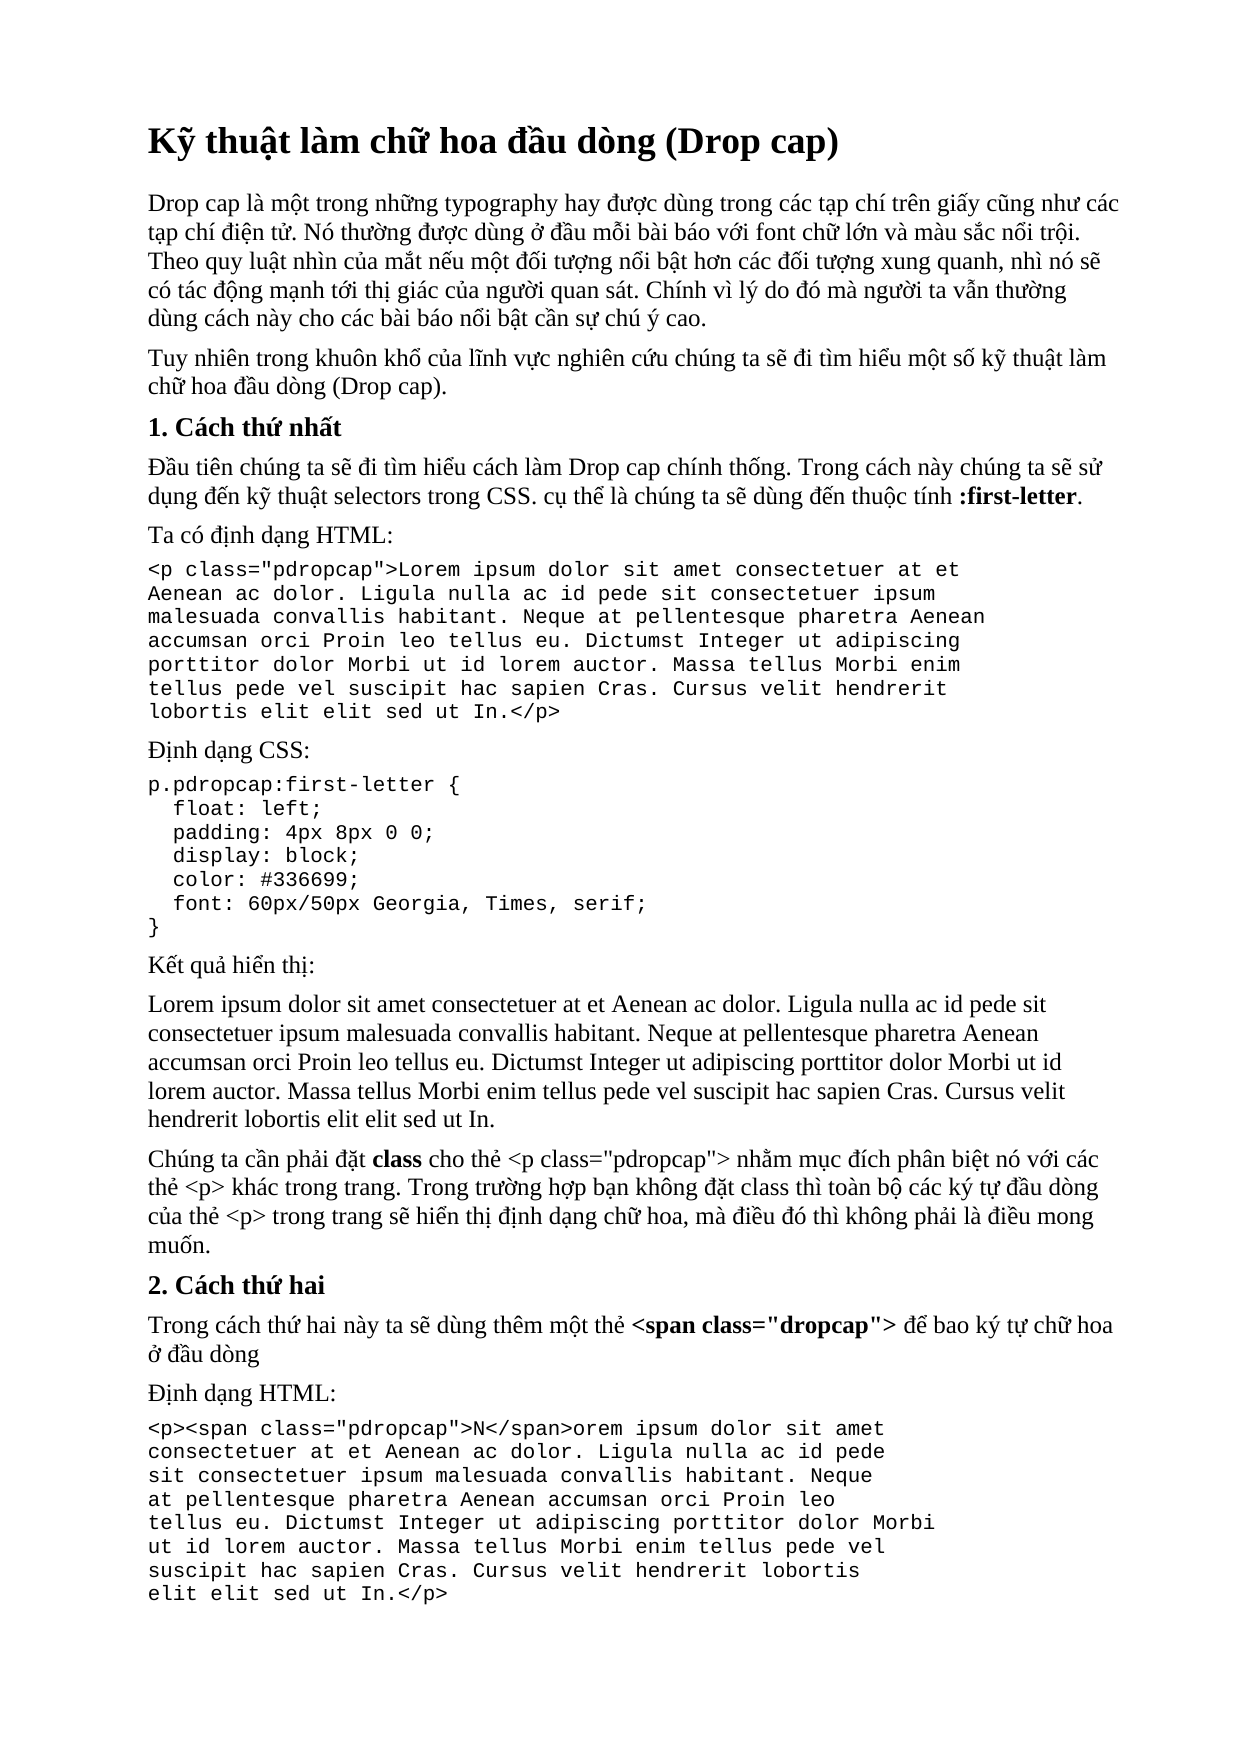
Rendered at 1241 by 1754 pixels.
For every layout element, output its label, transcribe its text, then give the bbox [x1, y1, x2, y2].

text Kết quả hiển thị: [148, 950, 1122, 979]
text Aenean ac dolor. Ligula nulla ac id pede sit consectetuer ipsum [148, 583, 1122, 607]
text 1. Cách thứ nhất [148, 411, 1122, 442]
text Lorem ipsum dolor sit amet consectetuer at et Aenean ac dolor. Ligula nulla ac id pede sit consectetuer ipsum malesuada convallis habitant. Neque at pellentesque pharetra Aenean accumsan orci Proin leo tellus eu. Dictumst Integer ut adipiscing porttitor dolor Morbi ut id lorem auctor. Massa tellus Morbi enim tellus pede vel suscipit hac sapien Cras. Cursus velit hendrerit lobortis elit elit sed ut In. [148, 989, 1122, 1133]
text sit consectetuer ipsum malesuada convallis habitant. Neque [148, 1465, 1122, 1489]
text Chúng ta cần phải đặt class cho thẻ <p class="pdropcap"> nhằm mục đích phân biệt nó với các thẻ <p> khác trong trang. Trong trường hợp bạn không đặt class thì toàn bộ các ký tự đầu dòng của thẻ <p> trong trang sẽ hiển thị định dạng chữ hoa, mà điều đó thì không phải là điều mong muốn. [148, 1144, 1122, 1259]
text 2. Cách thứ hai [148, 1269, 1122, 1300]
text <p class="pdropcap">Lorem ipsum dolor sit amet consectetuer at et [148, 559, 1122, 583]
text Tuy nhiên trong khuôn khổ của lĩnh vực nghiên cứu chúng ta sẽ đi tìm hiểu một số kỹ thuật làm chữ hoa đầu dòng (Drop cap). [148, 343, 1122, 400]
text p.pdropcap:first-letter { [148, 774, 1122, 798]
text accumsan orci Proin leo tellus eu. Dictumst Integer ut adipiscing [148, 630, 1122, 654]
text display: block; [148, 845, 1122, 869]
text ut id lorem auctor. Massa tellus Morbi enim tellus pede vel [148, 1536, 1122, 1559]
text lobortis elit elit sed ut In.</p> [148, 701, 1122, 725]
text <p><span class="pdropcap">N</span>orem ipsum dolor sit amet [148, 1418, 1122, 1441]
text Định dạng HTML: [148, 1378, 1122, 1407]
text padding: 4px 8px 0 0; [148, 822, 1122, 845]
text float: left; [148, 798, 1122, 822]
text Đầu tiên chúng ta sẽ đi tìm hiểu cách làm Drop cap chính thống. Trong cách này chúng ta sẽ sử dụng đến kỹ thuật selectors trong CSS. cụ thể là chúng ta sẽ dùng đến thuộc tính :first-letter. [148, 452, 1122, 510]
text Drop cap là một trong những typography hay được dùng trong các tạp chí trên giấy cũng như các tạp chí điện tử. Nó thường được dùng ở đầu mỗi bài báo với font chữ lớn và màu sắc nổi trội. Theo quy luật nhìn của mắt nếu một đối tượng nổi bật hơn các đối tượng xung quanh, nhì nó sẽ có tác động mạnh tới thị giác của người quan sát. Chính vì lý do đó mà người ta vẫn thường dùng cách này cho các bài báo nổi bật cần sự chú ý cao. [148, 188, 1122, 332]
text suscipit hac sapien Cras. Cursus velit hendrerit lobortis [148, 1559, 1122, 1583]
text porttitor dolor Morbi ut id lorem auctor. Massa tellus Morbi enim [148, 654, 1122, 677]
text consectetuer at et Aenean ac dolor. Ligula nulla ac id pede [148, 1441, 1122, 1465]
text elit elit sed ut In.</p> [148, 1583, 1122, 1607]
text tellus pede vel suscipit hac sapien Cras. Cursus velit hendrerit [148, 677, 1122, 701]
text Kỹ thuật làm chữ hoa đầu dòng (Drop cap) [148, 118, 1122, 161]
text tellus eu. Dictumst Integer ut adipiscing porttitor dolor Morbi [148, 1512, 1122, 1536]
text color: #336699; [148, 869, 1122, 893]
text Ta có định dạng HTML: [148, 520, 1122, 549]
text malesuada convallis habitant. Neque at pellentesque pharetra Aenean [148, 607, 1122, 630]
text at pellentesque pharetra Aenean accumsan orci Proin leo [148, 1489, 1122, 1512]
text Trong cách thứ hai này ta sẽ dùng thêm một thẻ <span class="dropcap"> để bao ký tự chữ hoa ở đầu dòng [148, 1311, 1122, 1368]
text } [148, 916, 1122, 940]
text Định dạng CSS: [148, 735, 1122, 764]
text font: 60px/50px Georgia, Times, serif; [148, 893, 1122, 916]
